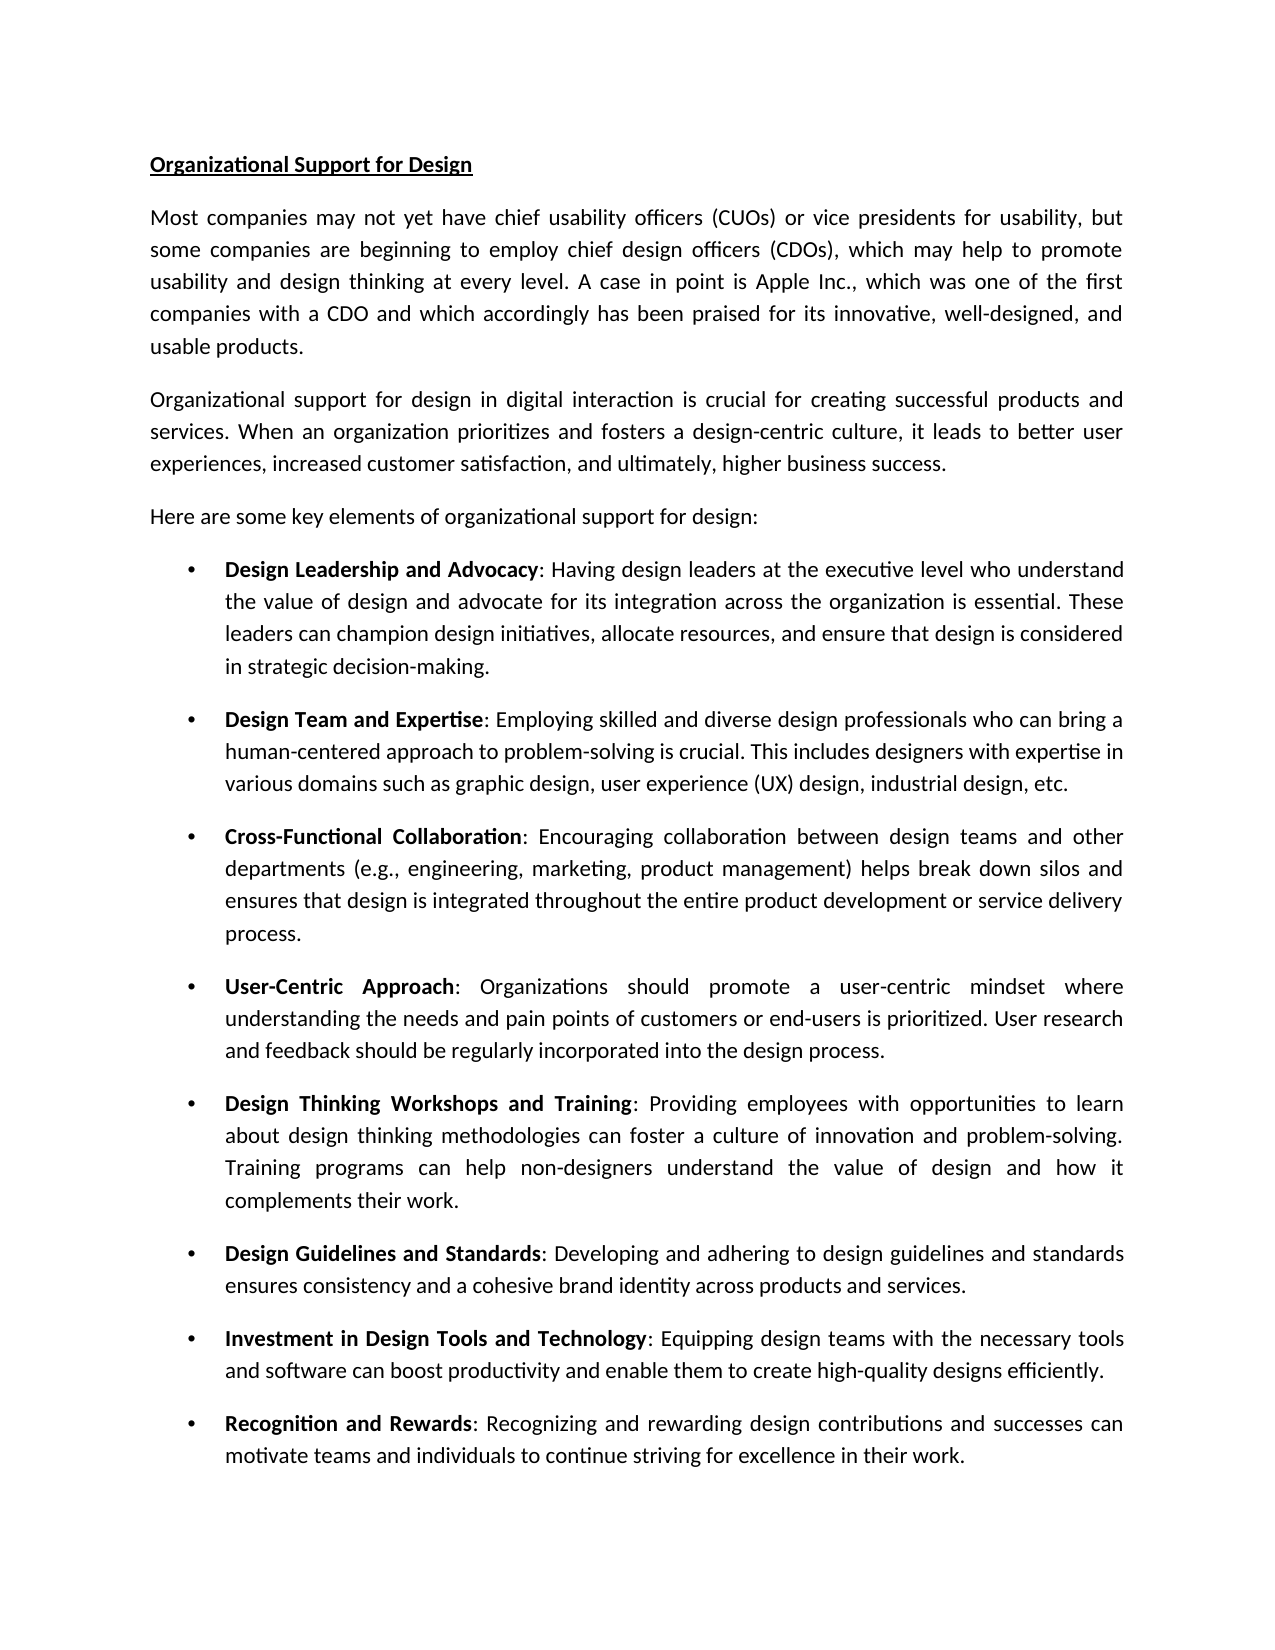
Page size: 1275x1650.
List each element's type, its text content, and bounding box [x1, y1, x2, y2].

text Most companies may not yet have chief usability officers (CUOs) or vice presidents for usability, but some companies are beginning to employ chief design officers (CDOs), which may help to promote usability and design thinking at every level. A case in point is Apple Inc., which was one of the first companies with a CDO and which accordingly has been praised for its innovative, well-designed, and usable products. [150, 203, 1125, 360]
list User-Centric Approach: Organizations should promote a user-centric mindset where understanding the needs and pain points of customers or end-users is prioritized. User research and feedback should be regularly incorporated into the design process. [187, 972, 1125, 1064]
list Design Guidelines and Standards: Developing and adhering to design guidelines and standards ensures consistency and a cohesive brand identity across products and services. [187, 1239, 1125, 1299]
list Investment in Design Tools and Technology: Equipping design teams with the necessary tools and software can boost productivity and enable them to create high-quality designs efficiently. [187, 1324, 1125, 1384]
list Recognition and Rewards: Recognizing and rewarding design contributions and successes can motivate teams and individuals to continue striving for excellence in their work. [187, 1409, 1125, 1469]
text Organizational Support for Design [150, 150, 1125, 178]
list Design Thinking Workshops and Training: Providing employees with opportunities to learn about design thinking methodologies can foster a culture of innovation and problem-solving. Training programs can help non-designers understand the value of design and how it complements their work. [187, 1089, 1125, 1214]
text Here are some key elements of organizational support for design: [150, 502, 1125, 530]
list Design Leadership and Advocacy: Having design leaders at the executive level who understand the value of design and advocate for its integration across the organization is essential. These leaders can champion design initiatives, allocate resources, and ensure that design is considered in strategic decision-making. [187, 555, 1125, 680]
list Cross-Functional Collaboration: Encouraging collaboration between design teams and other departments (e.g., engineering, marketing, product management) helps break down silos and ensures that design is integrated throughout the entire product development or service delivery process. [187, 822, 1125, 947]
list Design Team and Expertise: Employing skilled and diverse design professionals who can bring a human-centered approach to problem-solving is crucial. This includes designers with expertise in various domains such as graphic design, user experience (UX) design, industrial design, etc. [187, 705, 1125, 797]
text Organizational support for design in digital interaction is crucial for creating successful products and services. When an organization prioritizes and fosters a design-centric culture, it leads to better user experiences, increased customer satisfaction, and ultimately, higher business success. [150, 385, 1125, 477]
